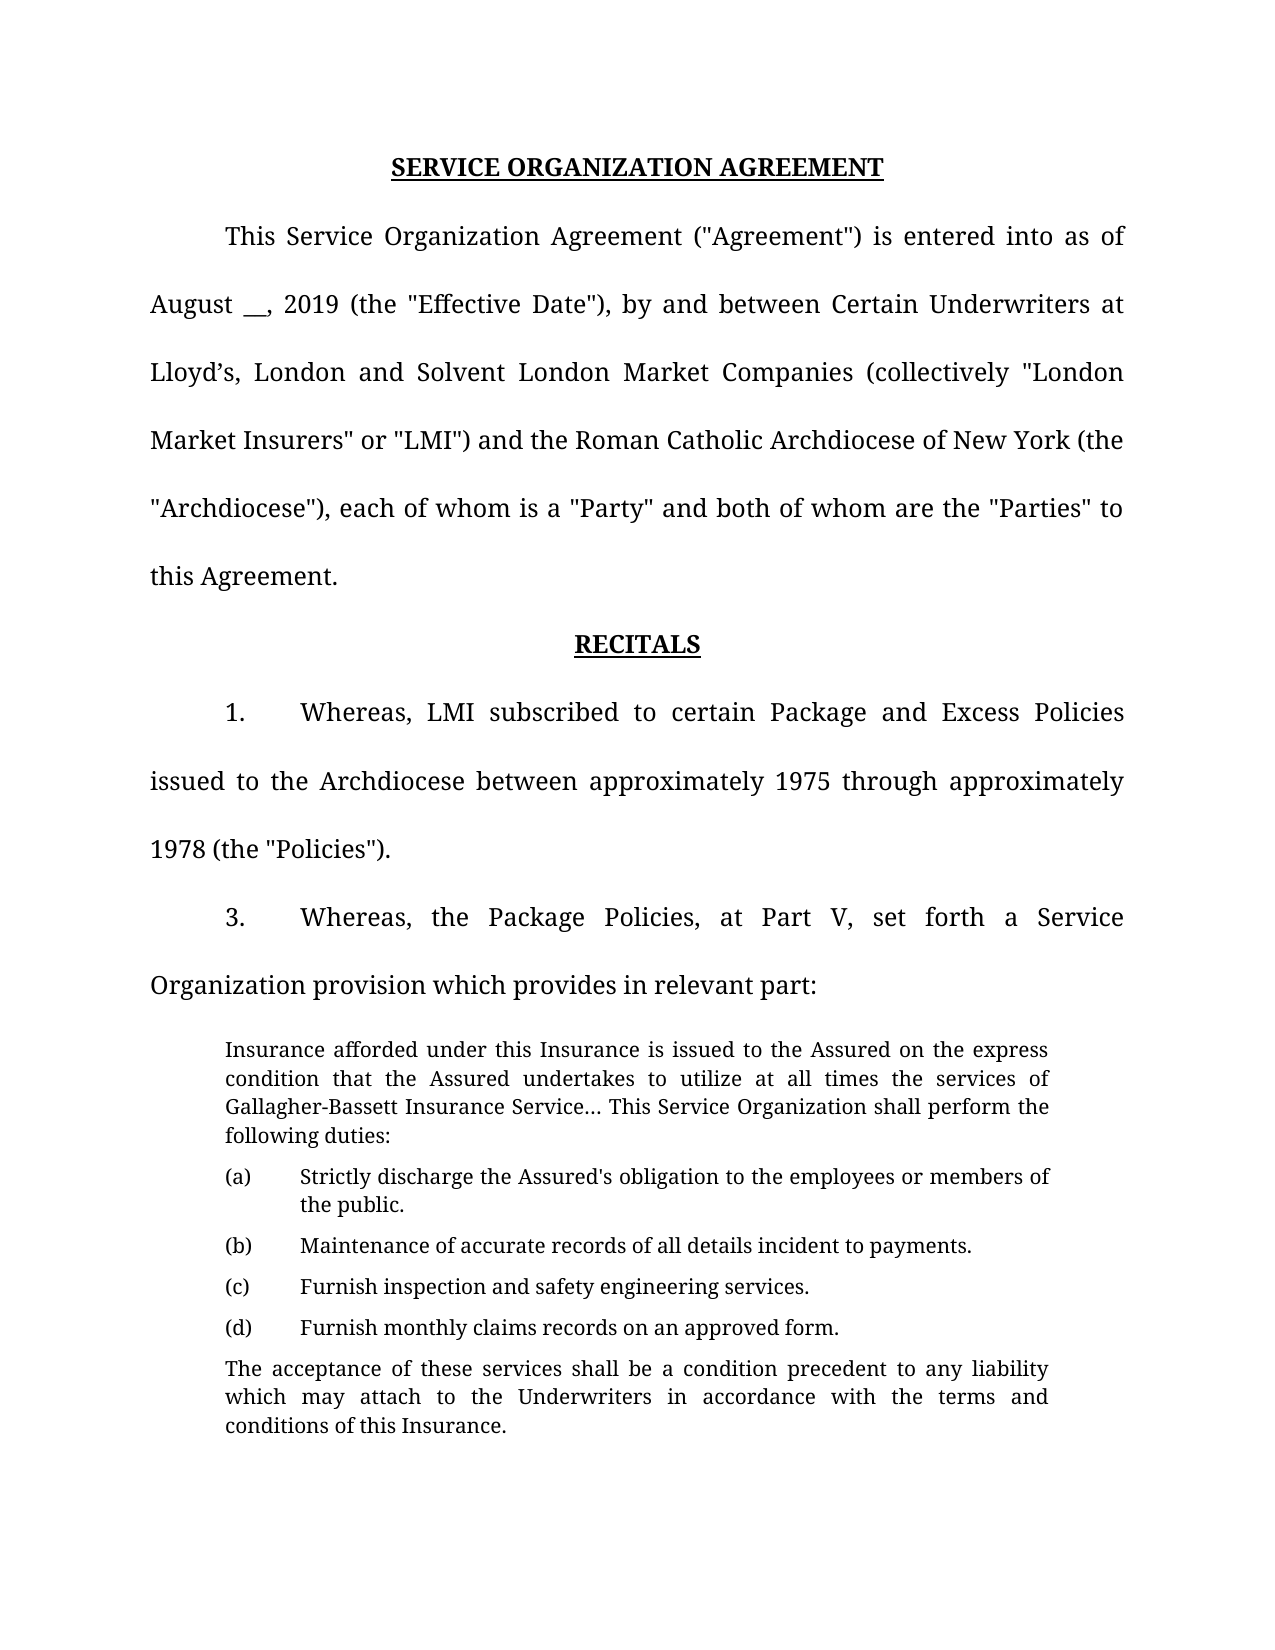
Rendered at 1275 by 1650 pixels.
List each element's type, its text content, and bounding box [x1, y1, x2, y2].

text RECITALS [150, 627, 1125, 661]
list Furnish inspection and safety engineering services. [225, 1272, 1050, 1301]
text Insurance afforded under this Insurance is issued to the Assured on the express condition that the Assured undertakes to utilize at all times the services of Gallagher-Bassett Insurance Service… This Service Organization shall perform the following duties: [225, 1036, 1050, 1149]
text This Service Organization Agreement ("Agreement") is entered into as of August __, 2019 (the "Effective Date"), by and between Certain Underwriters at Lloyd’s, London and Solvent London Market Companies (collectively "London Market Insurers" or "LMI") and the Roman Catholic Archdiocese of New York (the "Archdiocese"), each of whom is a "Party" and both of whom are the "Parties" to this Agreement. [150, 218, 1125, 593]
text The acceptance of these services shall be a condition precedent to any liability which may attach to the Underwriters in accordance with the terms and conditions of this Insurance. [225, 1354, 1050, 1439]
text SERVICE ORGANIZATION AGREEMENT [150, 150, 1125, 184]
list Whereas, LMI subscribed to certain Package and Excess Policies issued to the Archdiocese between approximately 1975 through approximately 1978 (the "Policies"). [150, 695, 1125, 865]
list Furnish monthly claims records on an approved form. [225, 1313, 1050, 1342]
list Strictly discharge the Assured's obligation to the employees or members of the public. [225, 1162, 1050, 1219]
list Maintenance of accurate records of all details incident to payments. [225, 1231, 1050, 1260]
text 3. Whereas, the Package Policies, at Part V, set forth a Service Organization provision which provides in relevant part: [150, 899, 1125, 1002]
